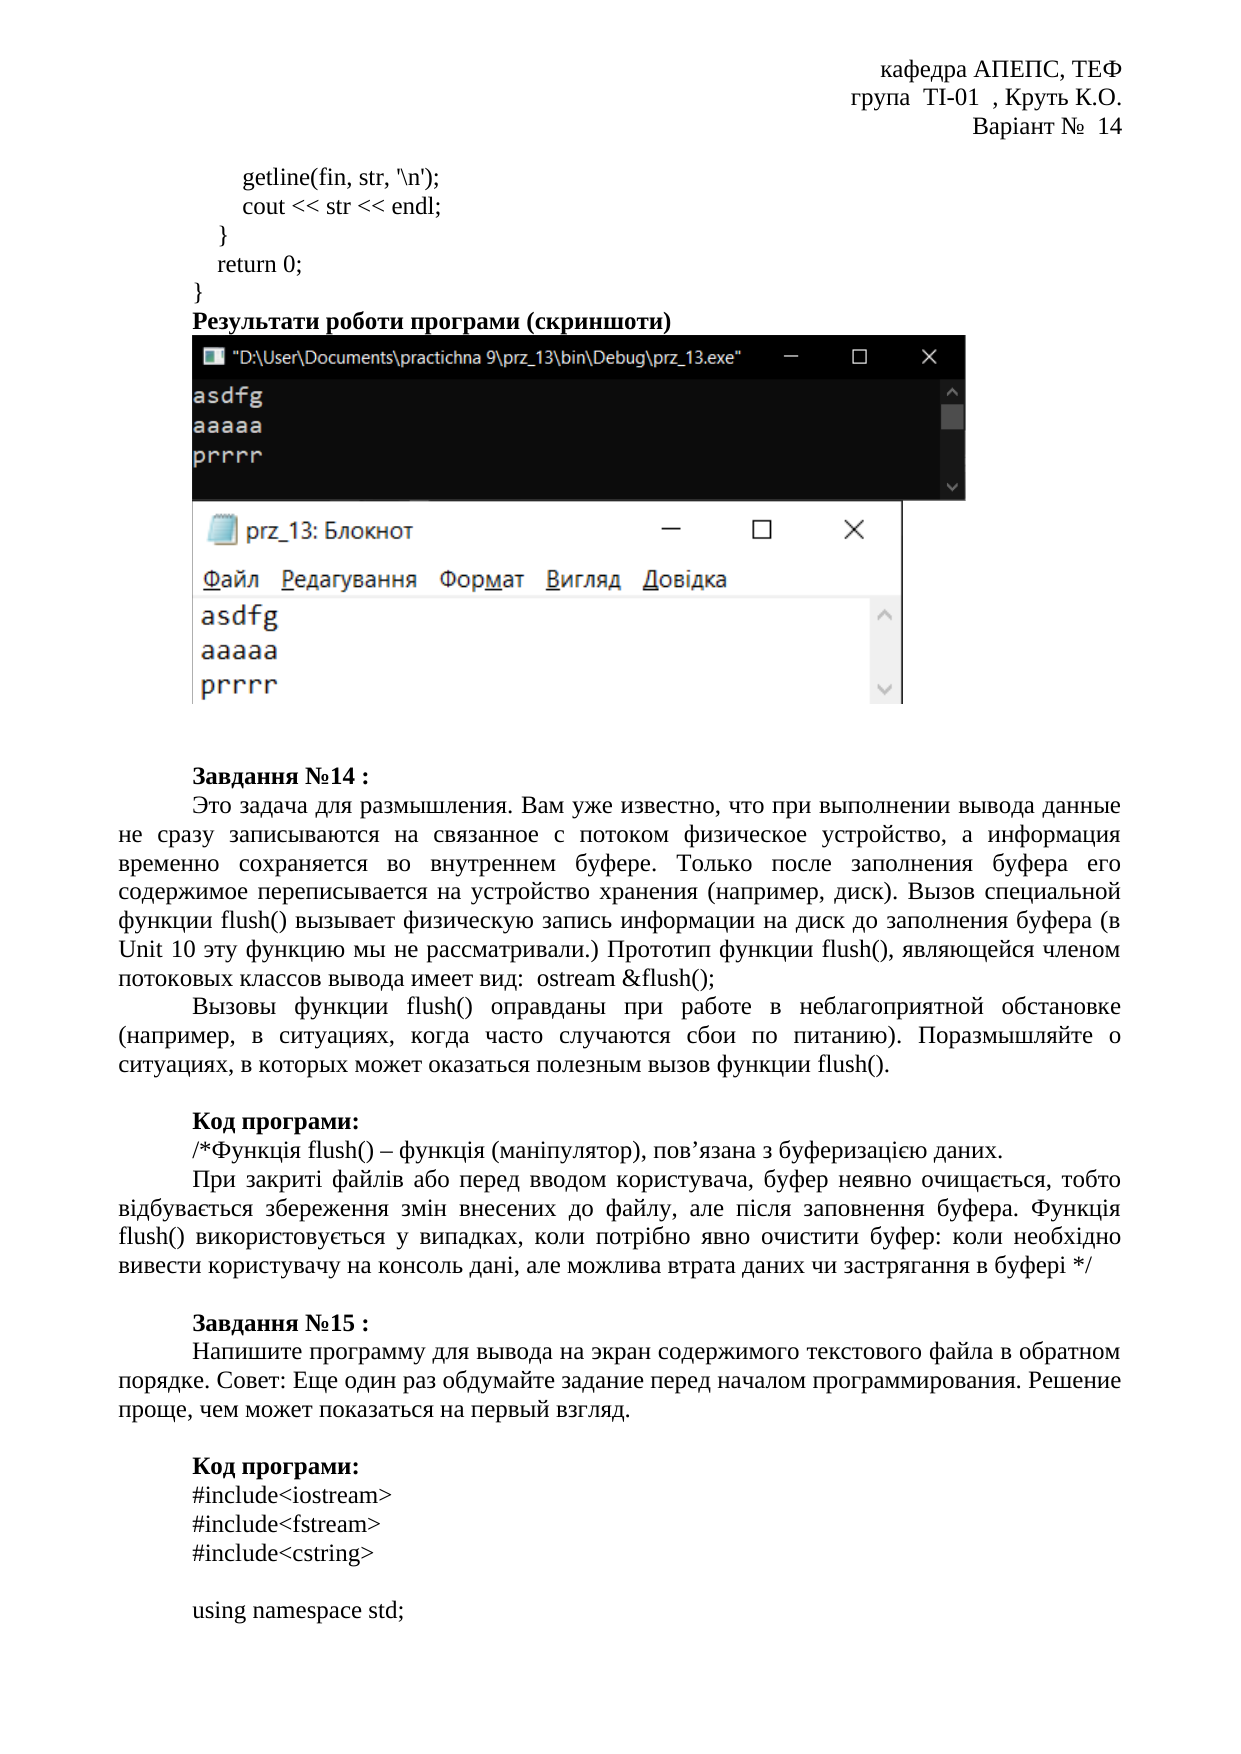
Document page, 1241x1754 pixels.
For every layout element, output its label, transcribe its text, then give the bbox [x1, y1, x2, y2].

text Код програми: [118, 1106, 1122, 1135]
text При закриті файлів або перед вводом користувача, буфер неявно очищається, тобто відбувається збереження змін внесених до файлу, але після заповнення буфера. Функція flush() використовується у випадках, коли потрібно явно очистити буфер: коли необхідно вивести користувачу на консоль дані, але можлива втрата даних чи застрягання в буфері */ [118, 1164, 1122, 1279]
text } [118, 277, 1122, 306]
text } [118, 220, 1122, 249]
text Код програми: [118, 1451, 1122, 1480]
text Завдання №15 : [118, 1308, 1122, 1336]
text Завдання №14 : [118, 761, 1122, 790]
text getline(fin, str, '\n'); [118, 162, 1122, 191]
text #include<fstream> [118, 1509, 1122, 1538]
text Вызовы функции flush() оправданы при работе в неблагоприятной обстановке (например, в ситуациях, когда часто случаются сбои по питанию). Поразмышляйте о ситуациях, в которых может оказаться полезным вызов функции flush(). [118, 991, 1122, 1078]
text #include<cstring> [118, 1538, 1122, 1566]
text #include<iostream> [118, 1480, 1122, 1509]
text return 0; [118, 249, 1122, 277]
text cout << str << endl; [118, 191, 1122, 220]
picture [192, 335, 966, 704]
text /*Функція flush() – функція (маніпулятор), пов’язана з буферизацією даних. [118, 1135, 1122, 1164]
text Это задача для размышления. Вам уже известно, что при выполнении вывода данные не сразу записываются на связанное с потоком физическое устройство, а информация временно сохраняется во внутреннем буфере. Только после заполнения буфера его содержимое переписывается на устройство хранения (например, диск). Вызов специальной функции flush() вызывает физическую запись информации на диск до заполнения буфера (в Unit 10 эту функцию мы не рассматривали.) Прототип функции flush(), являющейся членом потоковых классов вывода имеет вид: ostream &flush(); [118, 790, 1122, 991]
text using namespace std; [118, 1595, 1122, 1624]
text Напишите программу для вывода на экран содержимого текстового файла в обратном порядке. Совет: Еще один раз обдумайте задание перед началом программирования. Решение проще, чем может показаться на первый взгляд. [118, 1336, 1122, 1423]
text Результати роботи програми (скриншоти) [118, 306, 1122, 335]
